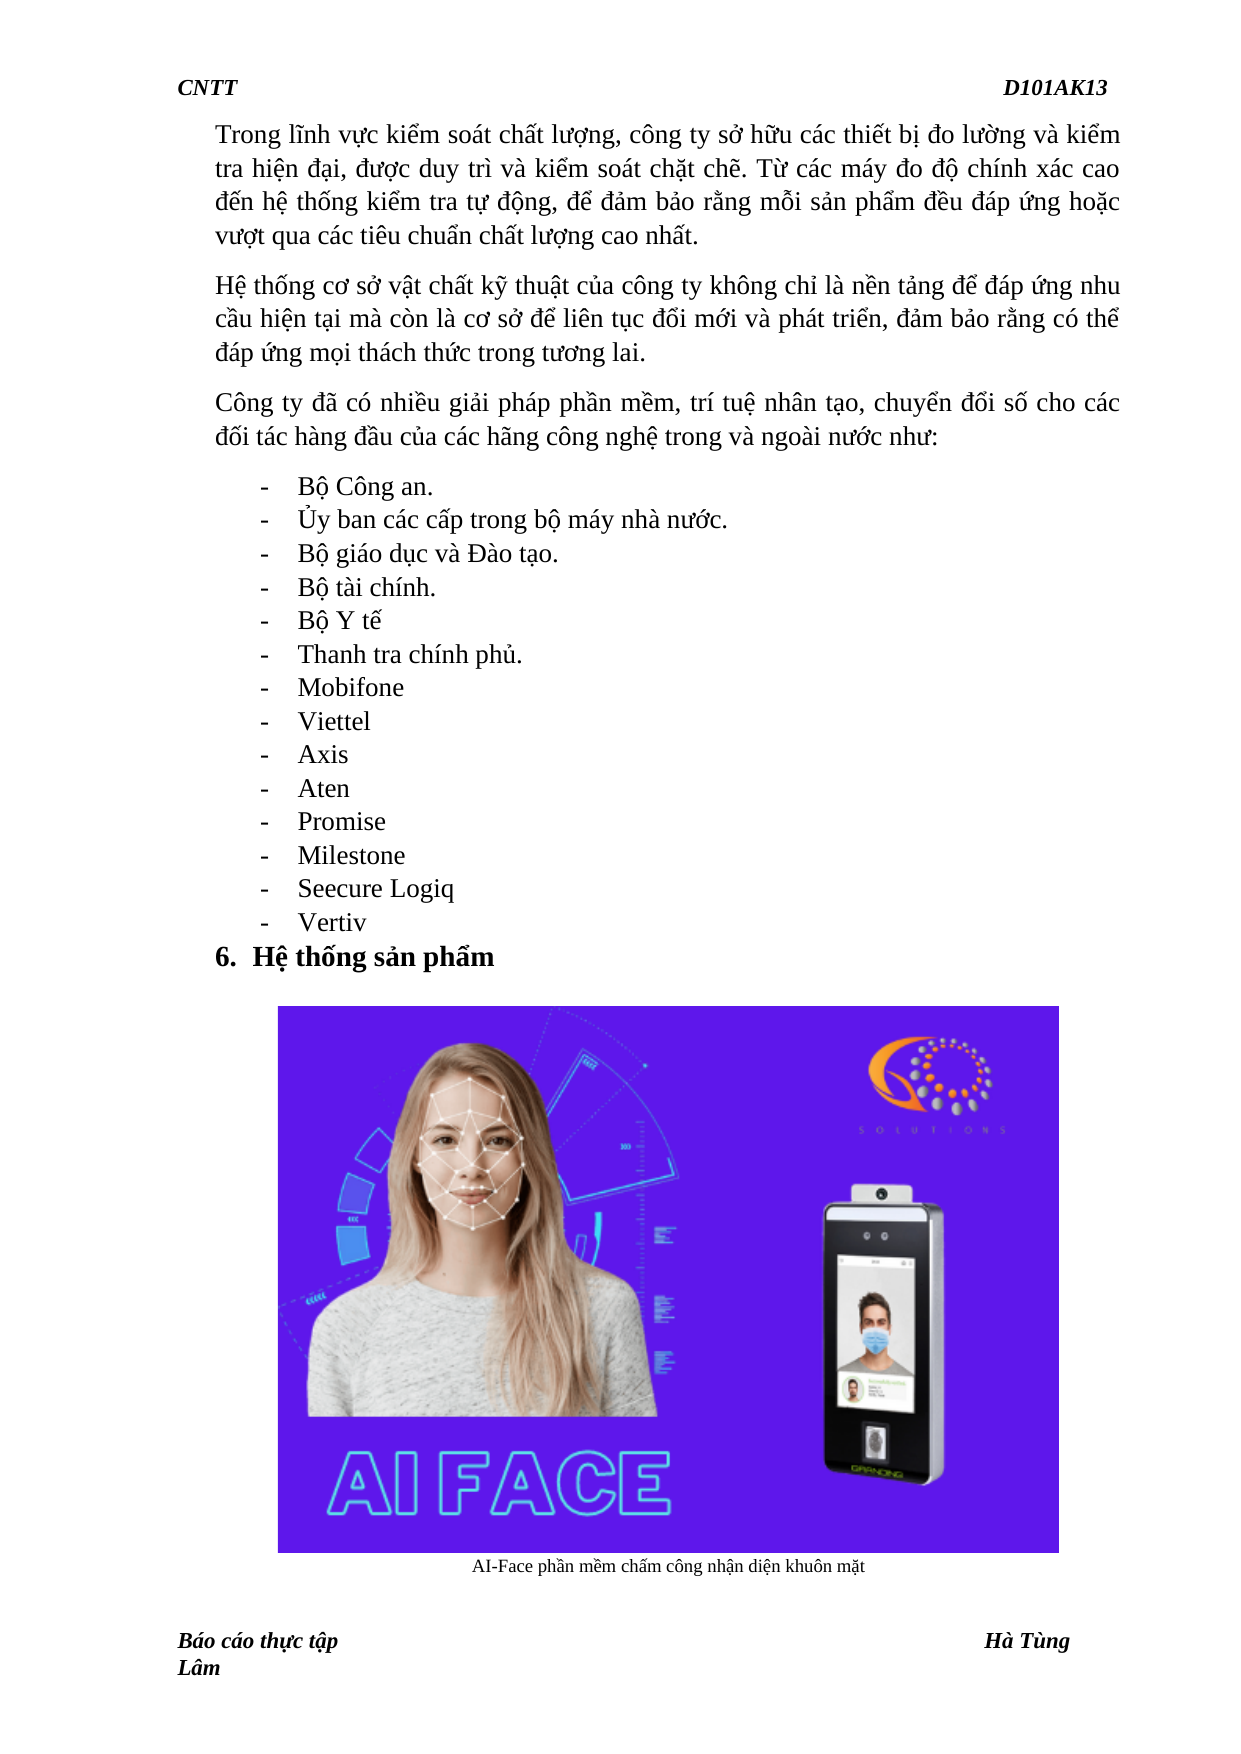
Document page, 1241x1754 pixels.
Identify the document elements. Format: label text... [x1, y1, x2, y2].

text Hệ thống cơ sở vật chất kỹ thuật của công ty không chỉ là nền tảng để đáp ứng nhu cầu hiện tại mà còn là cơ sở để liên tục đổi mới và phát triển, đảm bảo rằng có thể đáp ứng mọi thách thức trong tương lai. [215, 269, 1122, 367]
list Bộ Y tế [260, 604, 1122, 635]
list Viettel [260, 705, 1122, 736]
list Aten [260, 772, 1122, 803]
list Mobifone [260, 671, 1122, 702]
list Milestone [260, 839, 1122, 870]
list Hệ thống sản phẩm [215, 939, 1122, 973]
list Thanh tra chính phủ. [260, 638, 1122, 669]
text Công ty đã có nhiều giải pháp phần mềm, trí tuệ nhân tạo, chuyển đổi số cho các đối tác hàng đầu của các hãng công nghệ trong và ngoài nước như: [215, 386, 1122, 451]
list Bộ Công an. [260, 470, 1122, 501]
list Bộ tài chính. [260, 571, 1122, 602]
list Bộ giáo dục và Đào tạo. [260, 537, 1122, 568]
list Promise [260, 805, 1122, 837]
text Trong lĩnh vực kiểm soát chất lượng, công ty sở hữu các thiết bị đo lường và kiểm tra hiện đại, được duy trì và kiểm soát chặt chẽ. Từ các máy đo độ chính xác cao đến hệ thống kiểm tra tự động, để đảm bảo rằng mỗi sản phẩm đều đáp ứng hoặc vượt qua các tiêu chuẩn chất lượng cao nhất. [215, 118, 1122, 250]
list Ủy ban các cấp trong bộ máy nhà nước. [260, 503, 1122, 535]
list Axis [260, 738, 1122, 769]
list Seecure Logiq [260, 872, 1122, 904]
list Vertiv [260, 906, 1122, 937]
picture [277, 1006, 1059, 1553]
